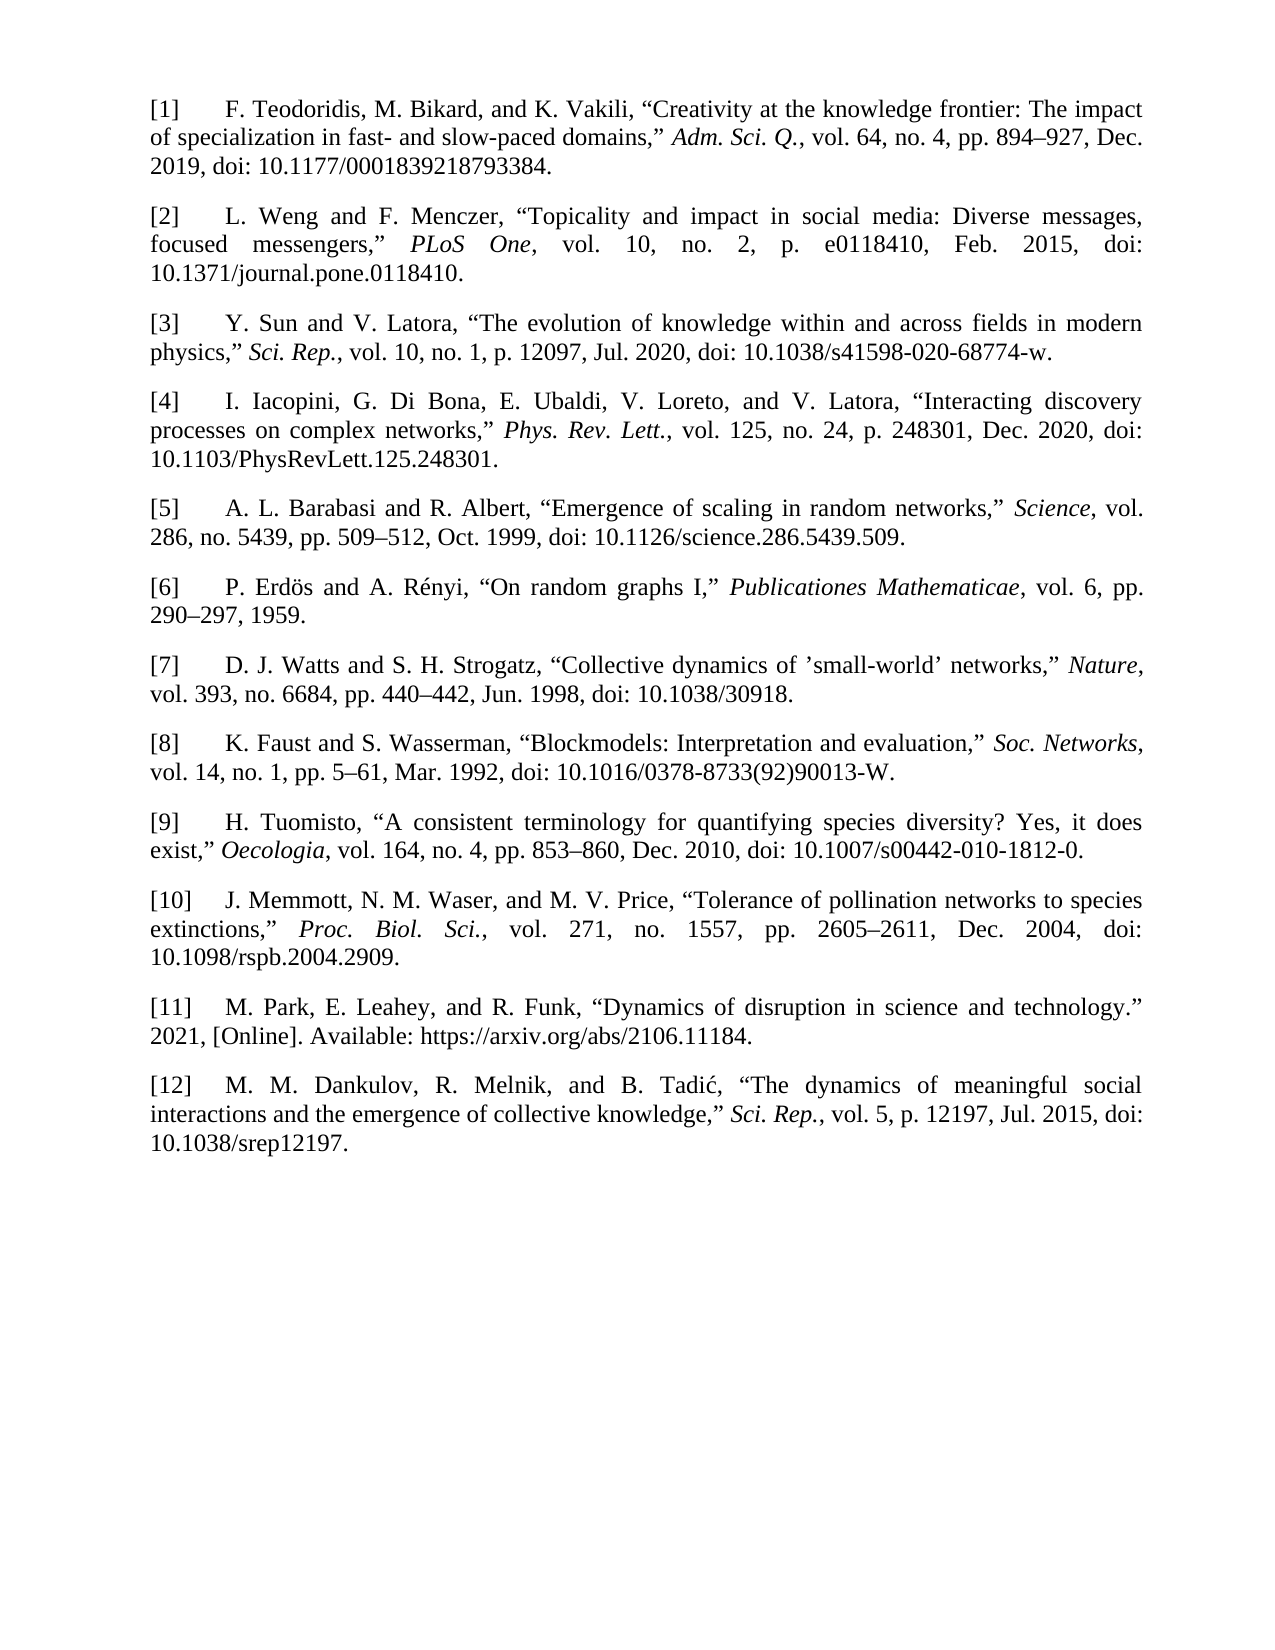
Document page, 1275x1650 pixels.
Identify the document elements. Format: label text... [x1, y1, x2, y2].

text [3] Y. Sun and V. Latora, “The evolution of knowledge within and across fields in modern physics,” Sci. Rep., vol. 10, no. 1, p. 12097, Jul. 2020, doi: 10.1038/s41598-020-68774-w. [150, 308, 1144, 365]
text [1] F. Teodoridis, M. Bikard, and K. Vakili, “Creativity at the knowledge frontier: The impact of specialization in fast- and slow-paced domains,” Adm. Sci. Q., vol. 64, no. 4, pp. 894–927, Dec. 2019, doi: 10.1177/0001839218793384. [150, 94, 1144, 180]
text [10] J. Memmott, N. M. Waser, and M. V. Price, “Tolerance of pollination networks to species extinctions,” Proc. Biol. Sci., vol. 271, no. 1557, pp. 2605–2611, Dec. 2004, doi: 10.1098/rspb.2004.2909. [150, 885, 1144, 971]
text [7] D. J. Watts and S. H. Strogatz, “Collective dynamics of ’small-world’ networks,” Nature, vol. 393, no. 6684, pp. 440–442, Jun. 1998, doi: 10.1038/30918. [150, 650, 1144, 707]
text [6] P. Erdös and A. Rényi, “On random graphs I,” Publicationes Mathematicae, vol. 6, pp. 290–297, 1959. [150, 572, 1144, 629]
text [9] H. Tuomisto, “A consistent terminology for quantifying species diversity? Yes, it does exist,” Oecologia, vol. 164, no. 4, pp. 853–860, Dec. 2010, doi: 10.1007/s00442-010-1812-0. [150, 807, 1144, 864]
text [11] M. Park, E. Leahey, and R. Funk, “Dynamics of disruption in science and technology.” 2021, [Online]. Available: https://arxiv.org/abs/2106.11184. [150, 992, 1144, 1049]
text [4] I. Iacopini, G. Di Bona, E. Ubaldi, V. Loreto, and V. Latora, “Interacting discovery processes on complex networks,” Phys. Rev. Lett., vol. 125, no. 24, p. 248301, Dec. 2020, doi: 10.1103/PhysRevLett.125.248301. [150, 386, 1144, 472]
text [8] K. Faust and S. Wasserman, “Blockmodels: Interpretation and evaluation,” Soc. Networks, vol. 14, no. 1, pp. 5–61, Mar. 1992, doi: 10.1016/0378-8733(92)90013-W. [150, 728, 1144, 786]
text [12] M. M. Dankulov, R. Melnik, and B. Tadić, “The dynamics of meaningful social interactions and the emergence of collective knowledge,” Sci. Rep., vol. 5, p. 12197, Jul. 2015, doi: 10.1038/srep12197. [150, 1070, 1144, 1157]
text [5] A. L. Barabasi and R. Albert, “Emergence of scaling in random networks,” Science, vol. 286, no. 5439, pp. 509–512, Oct. 1999, doi: 10.1126/science.286.5439.509. [150, 493, 1144, 551]
text [2] L. Weng and F. Menczer, “Topicality and impact in social media: Diverse messages, focused messengers,” PLoS One, vol. 10, no. 2, p. e0118410, Feb. 2015, doi: 10.1371/journal.pone.0118410. [150, 201, 1144, 287]
